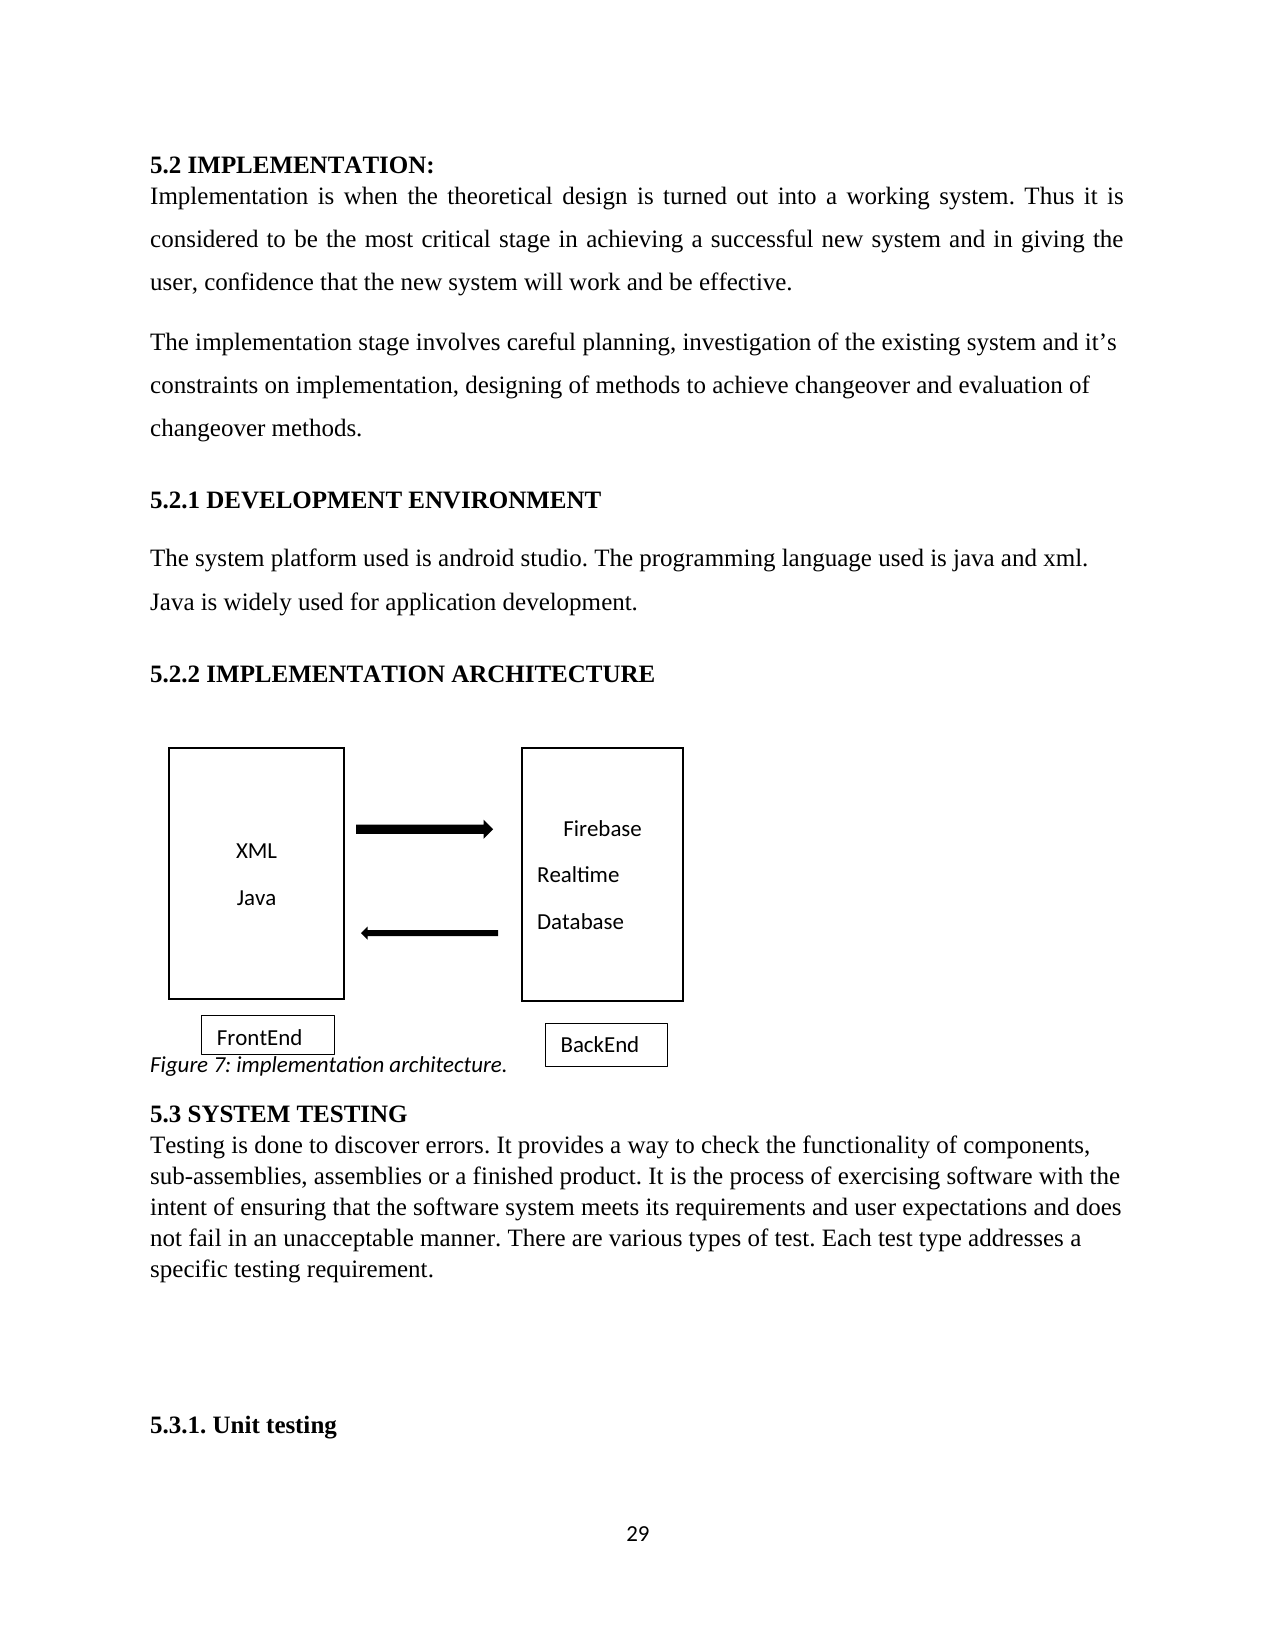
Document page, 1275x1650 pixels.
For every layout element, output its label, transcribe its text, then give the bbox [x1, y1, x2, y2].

subtitle 5.2.1 DEVELOPMENT ENVIRONMENT [150, 486, 1125, 514]
text The implementation stage involves careful planning, investigation of the existing system and it’s constraints on implementation, designing of methods to achieve changeover and evaluation of changeover methods. [150, 327, 1125, 442]
subtitle 5.2 IMPLEMENTATION: [150, 150, 1125, 179]
text The system platform used is android studio. The programming language used is java and xml. Java is widely used for application development. [150, 543, 1125, 615]
subtitle 5.3.1. Unit testing [150, 1410, 1125, 1439]
subtitle 5.2.2 IMPLEMENTATION ARCHITECTURE [150, 659, 1125, 688]
text Testing is done to discover errors. It provides a way to check the functionality of components, sub-assemblies, assemblies or a finished product. It is the process of exercising software with the intent of ensuring that the software system meets its requirements and user expectations and does not fail in an unacceptable manner. There are various types of test. Each test type addresses a specific testing requirement. [150, 1130, 1125, 1283]
text Implementation is when the theoretical design is turned out into a working system. Thus it is considered to be the most critical stage in achieving a successful new system and in giving the user, confidence that the new system will work and be effective. [150, 181, 1125, 296]
subtitle 5.3 SYSTEM TESTING [150, 1099, 1125, 1128]
